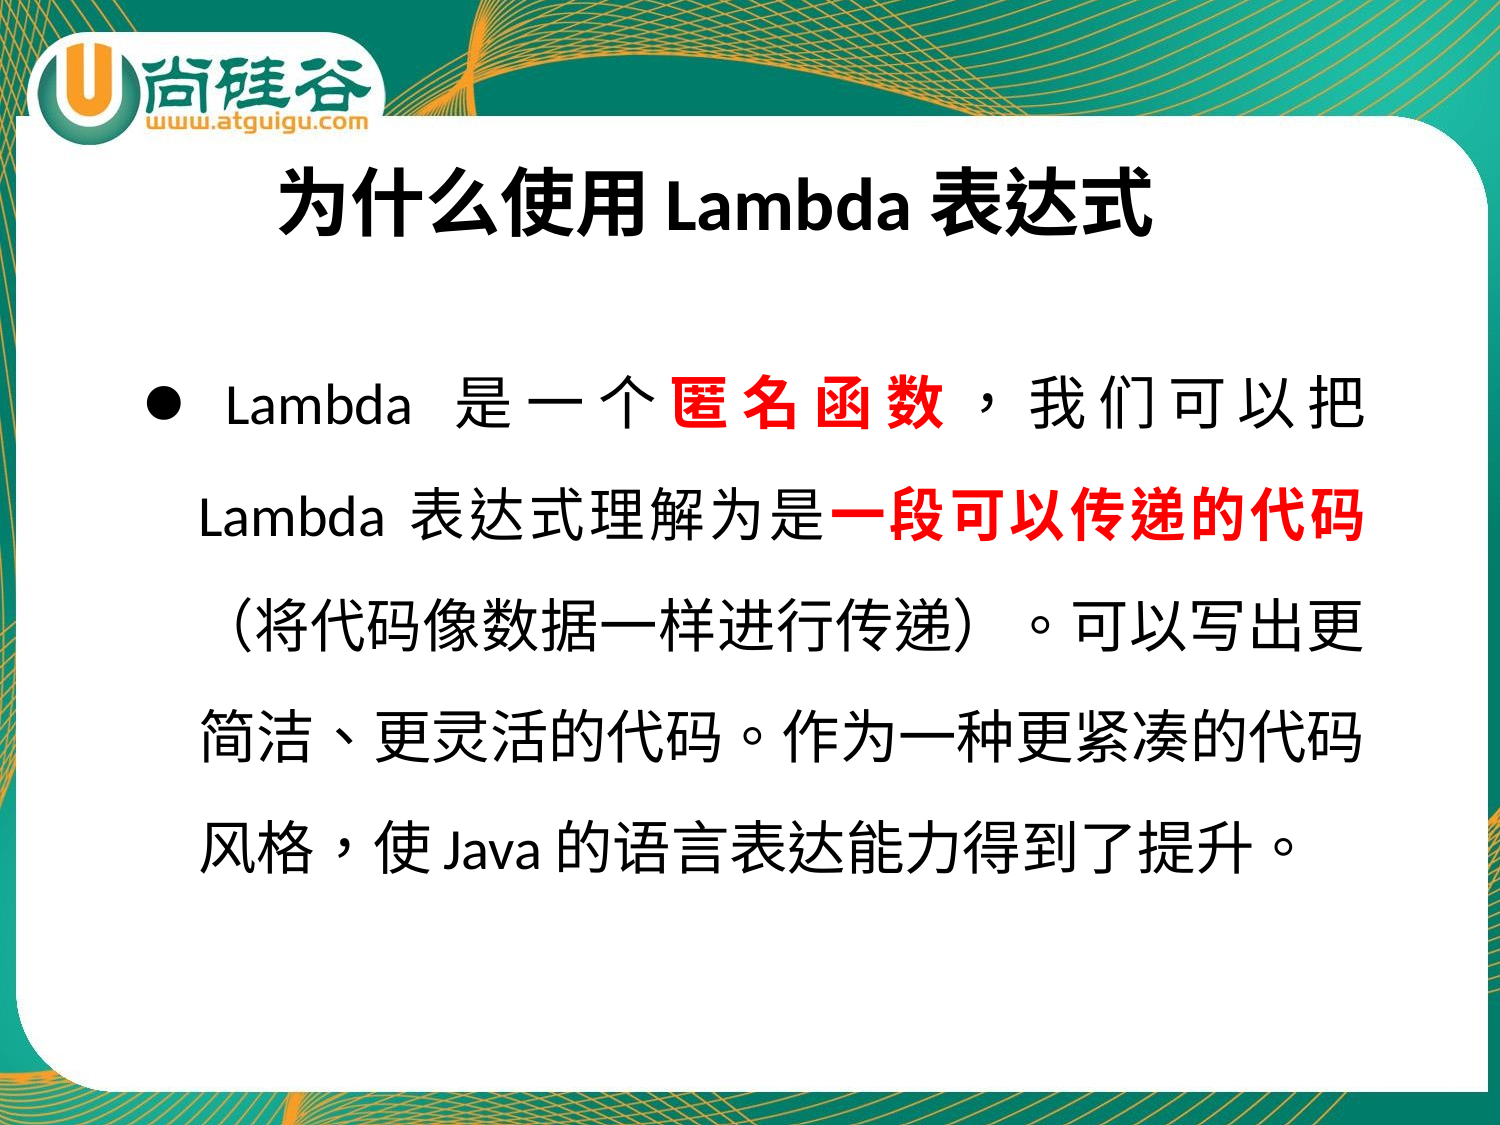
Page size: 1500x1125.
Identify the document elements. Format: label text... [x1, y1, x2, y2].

list Lambda 是一个匿名函数，我们可以把 Lambda 表达式理解为是一段可以传递的代码（将代码像数据一样进行传递）。可以写出更简洁、更灵活的代码。作为一种更紧凑的代码风格，使Java的语言表达能力得到了提升。 [142, 362, 1366, 887]
subtitle 为什么使用Lambda 表达式 [8, 154, 1421, 250]
picture [0, 0, 1500, 1125]
